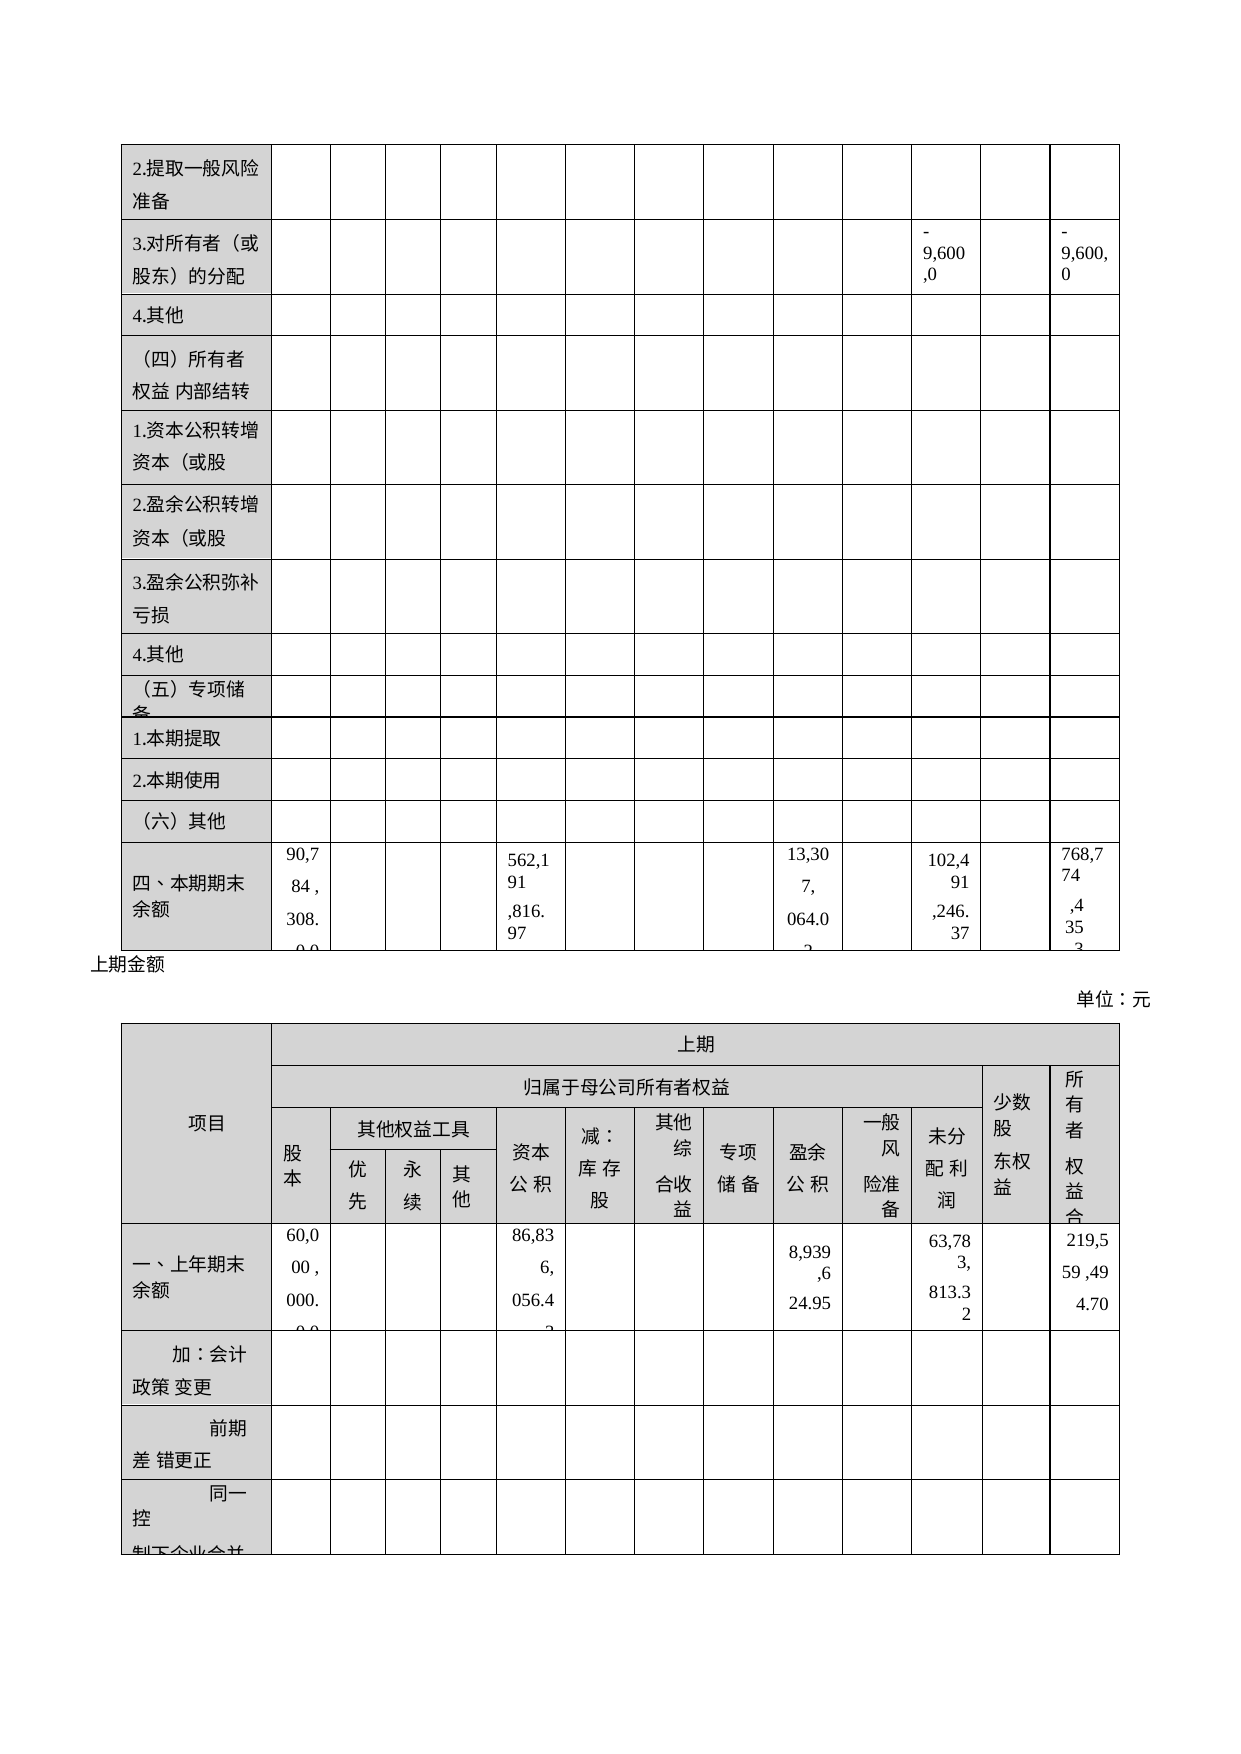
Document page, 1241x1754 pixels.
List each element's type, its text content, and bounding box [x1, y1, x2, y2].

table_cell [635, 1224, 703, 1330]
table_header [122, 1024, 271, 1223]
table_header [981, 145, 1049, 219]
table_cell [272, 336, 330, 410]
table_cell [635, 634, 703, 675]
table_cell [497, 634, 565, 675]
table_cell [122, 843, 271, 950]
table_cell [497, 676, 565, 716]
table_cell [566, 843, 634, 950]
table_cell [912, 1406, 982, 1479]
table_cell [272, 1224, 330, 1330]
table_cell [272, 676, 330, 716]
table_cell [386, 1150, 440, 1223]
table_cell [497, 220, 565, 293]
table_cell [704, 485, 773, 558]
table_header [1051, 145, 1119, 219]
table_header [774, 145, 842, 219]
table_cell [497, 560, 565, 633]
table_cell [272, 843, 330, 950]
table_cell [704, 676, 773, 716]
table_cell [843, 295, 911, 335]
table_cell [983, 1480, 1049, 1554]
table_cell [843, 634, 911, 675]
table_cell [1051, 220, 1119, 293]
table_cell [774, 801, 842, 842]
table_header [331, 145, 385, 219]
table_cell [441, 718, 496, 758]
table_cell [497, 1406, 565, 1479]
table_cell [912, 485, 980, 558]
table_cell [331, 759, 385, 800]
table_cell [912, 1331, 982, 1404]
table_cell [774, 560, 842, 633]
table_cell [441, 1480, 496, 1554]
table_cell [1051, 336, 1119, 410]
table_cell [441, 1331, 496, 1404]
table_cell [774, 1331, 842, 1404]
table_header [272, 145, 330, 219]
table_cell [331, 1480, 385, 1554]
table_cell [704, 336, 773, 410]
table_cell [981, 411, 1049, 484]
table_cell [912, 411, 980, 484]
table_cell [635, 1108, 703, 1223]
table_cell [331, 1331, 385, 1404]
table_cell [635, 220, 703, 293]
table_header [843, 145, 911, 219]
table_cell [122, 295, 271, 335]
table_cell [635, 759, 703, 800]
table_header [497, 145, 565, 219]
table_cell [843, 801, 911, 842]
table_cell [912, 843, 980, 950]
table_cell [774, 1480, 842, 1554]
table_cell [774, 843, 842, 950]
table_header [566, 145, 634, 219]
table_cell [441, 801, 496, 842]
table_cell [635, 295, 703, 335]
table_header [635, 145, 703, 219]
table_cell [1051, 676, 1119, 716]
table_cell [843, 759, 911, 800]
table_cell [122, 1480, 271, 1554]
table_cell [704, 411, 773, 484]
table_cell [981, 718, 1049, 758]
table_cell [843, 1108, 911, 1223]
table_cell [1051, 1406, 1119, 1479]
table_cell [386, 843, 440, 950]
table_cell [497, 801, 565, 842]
text 上期金额 [90, 951, 1151, 976]
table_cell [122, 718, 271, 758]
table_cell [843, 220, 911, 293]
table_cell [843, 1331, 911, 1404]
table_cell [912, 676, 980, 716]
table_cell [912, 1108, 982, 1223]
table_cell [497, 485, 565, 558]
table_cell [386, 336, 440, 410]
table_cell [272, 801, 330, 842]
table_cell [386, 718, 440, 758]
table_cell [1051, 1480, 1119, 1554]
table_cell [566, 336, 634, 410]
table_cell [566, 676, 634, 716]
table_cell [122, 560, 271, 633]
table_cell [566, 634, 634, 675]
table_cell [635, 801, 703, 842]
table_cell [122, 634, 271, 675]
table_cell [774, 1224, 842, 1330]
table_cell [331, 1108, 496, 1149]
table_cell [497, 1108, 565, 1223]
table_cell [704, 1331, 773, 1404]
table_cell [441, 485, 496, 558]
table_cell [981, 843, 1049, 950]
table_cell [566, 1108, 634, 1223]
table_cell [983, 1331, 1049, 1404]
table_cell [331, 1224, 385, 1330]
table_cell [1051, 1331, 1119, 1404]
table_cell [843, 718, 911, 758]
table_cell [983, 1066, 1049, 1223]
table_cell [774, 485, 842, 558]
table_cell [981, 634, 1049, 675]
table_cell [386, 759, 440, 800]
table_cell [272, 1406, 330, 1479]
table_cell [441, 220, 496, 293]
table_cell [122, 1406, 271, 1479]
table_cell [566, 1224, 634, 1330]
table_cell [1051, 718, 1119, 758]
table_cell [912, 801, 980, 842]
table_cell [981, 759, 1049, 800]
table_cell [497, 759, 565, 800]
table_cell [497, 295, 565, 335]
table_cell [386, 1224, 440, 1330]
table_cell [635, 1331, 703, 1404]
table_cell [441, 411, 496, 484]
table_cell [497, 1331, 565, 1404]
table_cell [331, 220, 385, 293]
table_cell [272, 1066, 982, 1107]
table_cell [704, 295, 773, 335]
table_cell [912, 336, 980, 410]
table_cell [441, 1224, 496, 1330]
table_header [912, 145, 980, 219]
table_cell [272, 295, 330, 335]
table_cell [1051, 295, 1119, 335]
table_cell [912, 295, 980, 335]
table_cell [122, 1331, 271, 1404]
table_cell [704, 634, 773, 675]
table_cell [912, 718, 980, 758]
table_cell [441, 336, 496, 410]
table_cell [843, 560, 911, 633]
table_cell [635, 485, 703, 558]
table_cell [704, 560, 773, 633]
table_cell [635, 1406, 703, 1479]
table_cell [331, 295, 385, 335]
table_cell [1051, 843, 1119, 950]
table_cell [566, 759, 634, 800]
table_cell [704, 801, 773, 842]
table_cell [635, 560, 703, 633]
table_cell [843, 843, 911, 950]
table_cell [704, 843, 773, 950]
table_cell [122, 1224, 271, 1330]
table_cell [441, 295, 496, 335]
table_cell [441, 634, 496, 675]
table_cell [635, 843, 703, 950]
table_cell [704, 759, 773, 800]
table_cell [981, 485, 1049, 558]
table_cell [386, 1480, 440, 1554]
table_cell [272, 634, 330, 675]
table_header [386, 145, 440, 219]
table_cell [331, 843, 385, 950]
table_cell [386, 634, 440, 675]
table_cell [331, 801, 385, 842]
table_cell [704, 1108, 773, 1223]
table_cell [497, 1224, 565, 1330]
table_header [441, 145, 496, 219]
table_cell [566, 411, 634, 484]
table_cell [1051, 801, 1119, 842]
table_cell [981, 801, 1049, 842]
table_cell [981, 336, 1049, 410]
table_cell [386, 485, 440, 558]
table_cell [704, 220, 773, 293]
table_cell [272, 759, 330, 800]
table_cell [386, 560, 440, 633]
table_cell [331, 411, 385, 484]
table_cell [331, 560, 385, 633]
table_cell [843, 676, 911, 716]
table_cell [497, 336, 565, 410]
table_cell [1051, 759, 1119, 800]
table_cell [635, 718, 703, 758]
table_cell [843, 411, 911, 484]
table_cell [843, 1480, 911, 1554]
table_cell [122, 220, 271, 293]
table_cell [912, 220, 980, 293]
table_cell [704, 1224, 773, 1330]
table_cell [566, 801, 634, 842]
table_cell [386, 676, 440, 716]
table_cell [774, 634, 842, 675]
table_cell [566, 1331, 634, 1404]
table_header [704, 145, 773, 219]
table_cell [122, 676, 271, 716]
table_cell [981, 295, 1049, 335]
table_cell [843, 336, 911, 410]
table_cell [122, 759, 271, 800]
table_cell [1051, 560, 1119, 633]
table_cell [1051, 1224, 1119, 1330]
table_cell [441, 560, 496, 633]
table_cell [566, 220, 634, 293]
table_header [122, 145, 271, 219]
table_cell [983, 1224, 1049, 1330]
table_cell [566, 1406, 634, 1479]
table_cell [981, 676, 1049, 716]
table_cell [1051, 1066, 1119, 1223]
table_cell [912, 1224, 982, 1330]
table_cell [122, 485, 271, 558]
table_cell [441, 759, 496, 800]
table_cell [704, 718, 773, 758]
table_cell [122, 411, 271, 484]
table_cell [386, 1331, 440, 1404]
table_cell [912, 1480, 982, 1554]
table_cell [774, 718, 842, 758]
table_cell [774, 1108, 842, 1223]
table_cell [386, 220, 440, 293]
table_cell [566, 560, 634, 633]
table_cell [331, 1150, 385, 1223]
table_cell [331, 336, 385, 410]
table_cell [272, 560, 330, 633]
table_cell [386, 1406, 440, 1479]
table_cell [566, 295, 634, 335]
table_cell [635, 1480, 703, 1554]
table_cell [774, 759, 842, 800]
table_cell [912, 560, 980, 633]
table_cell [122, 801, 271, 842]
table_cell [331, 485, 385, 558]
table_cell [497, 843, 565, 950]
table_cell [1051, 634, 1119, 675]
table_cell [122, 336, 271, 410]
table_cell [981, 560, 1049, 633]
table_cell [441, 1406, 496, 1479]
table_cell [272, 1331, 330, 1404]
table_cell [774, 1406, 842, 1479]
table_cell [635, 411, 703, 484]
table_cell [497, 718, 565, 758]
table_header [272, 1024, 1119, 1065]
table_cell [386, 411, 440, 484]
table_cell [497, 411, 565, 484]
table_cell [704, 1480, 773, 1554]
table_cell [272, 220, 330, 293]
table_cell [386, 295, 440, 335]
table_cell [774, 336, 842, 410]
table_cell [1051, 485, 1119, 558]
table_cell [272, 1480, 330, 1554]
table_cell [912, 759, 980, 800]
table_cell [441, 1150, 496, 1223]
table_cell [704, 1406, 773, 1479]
text 单位：元 [90, 987, 1151, 1012]
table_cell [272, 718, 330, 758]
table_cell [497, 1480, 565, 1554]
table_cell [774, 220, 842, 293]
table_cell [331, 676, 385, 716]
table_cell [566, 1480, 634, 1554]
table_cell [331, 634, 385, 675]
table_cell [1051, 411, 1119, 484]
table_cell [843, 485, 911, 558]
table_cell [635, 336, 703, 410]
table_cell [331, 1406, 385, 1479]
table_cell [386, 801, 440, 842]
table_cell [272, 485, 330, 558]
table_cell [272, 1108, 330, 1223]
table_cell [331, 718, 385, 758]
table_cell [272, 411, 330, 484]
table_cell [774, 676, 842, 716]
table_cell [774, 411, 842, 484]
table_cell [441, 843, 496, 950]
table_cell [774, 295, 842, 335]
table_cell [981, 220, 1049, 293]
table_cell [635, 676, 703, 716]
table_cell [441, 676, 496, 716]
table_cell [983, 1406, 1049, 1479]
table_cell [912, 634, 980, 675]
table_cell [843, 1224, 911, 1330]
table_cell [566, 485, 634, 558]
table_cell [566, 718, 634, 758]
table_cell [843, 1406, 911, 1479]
